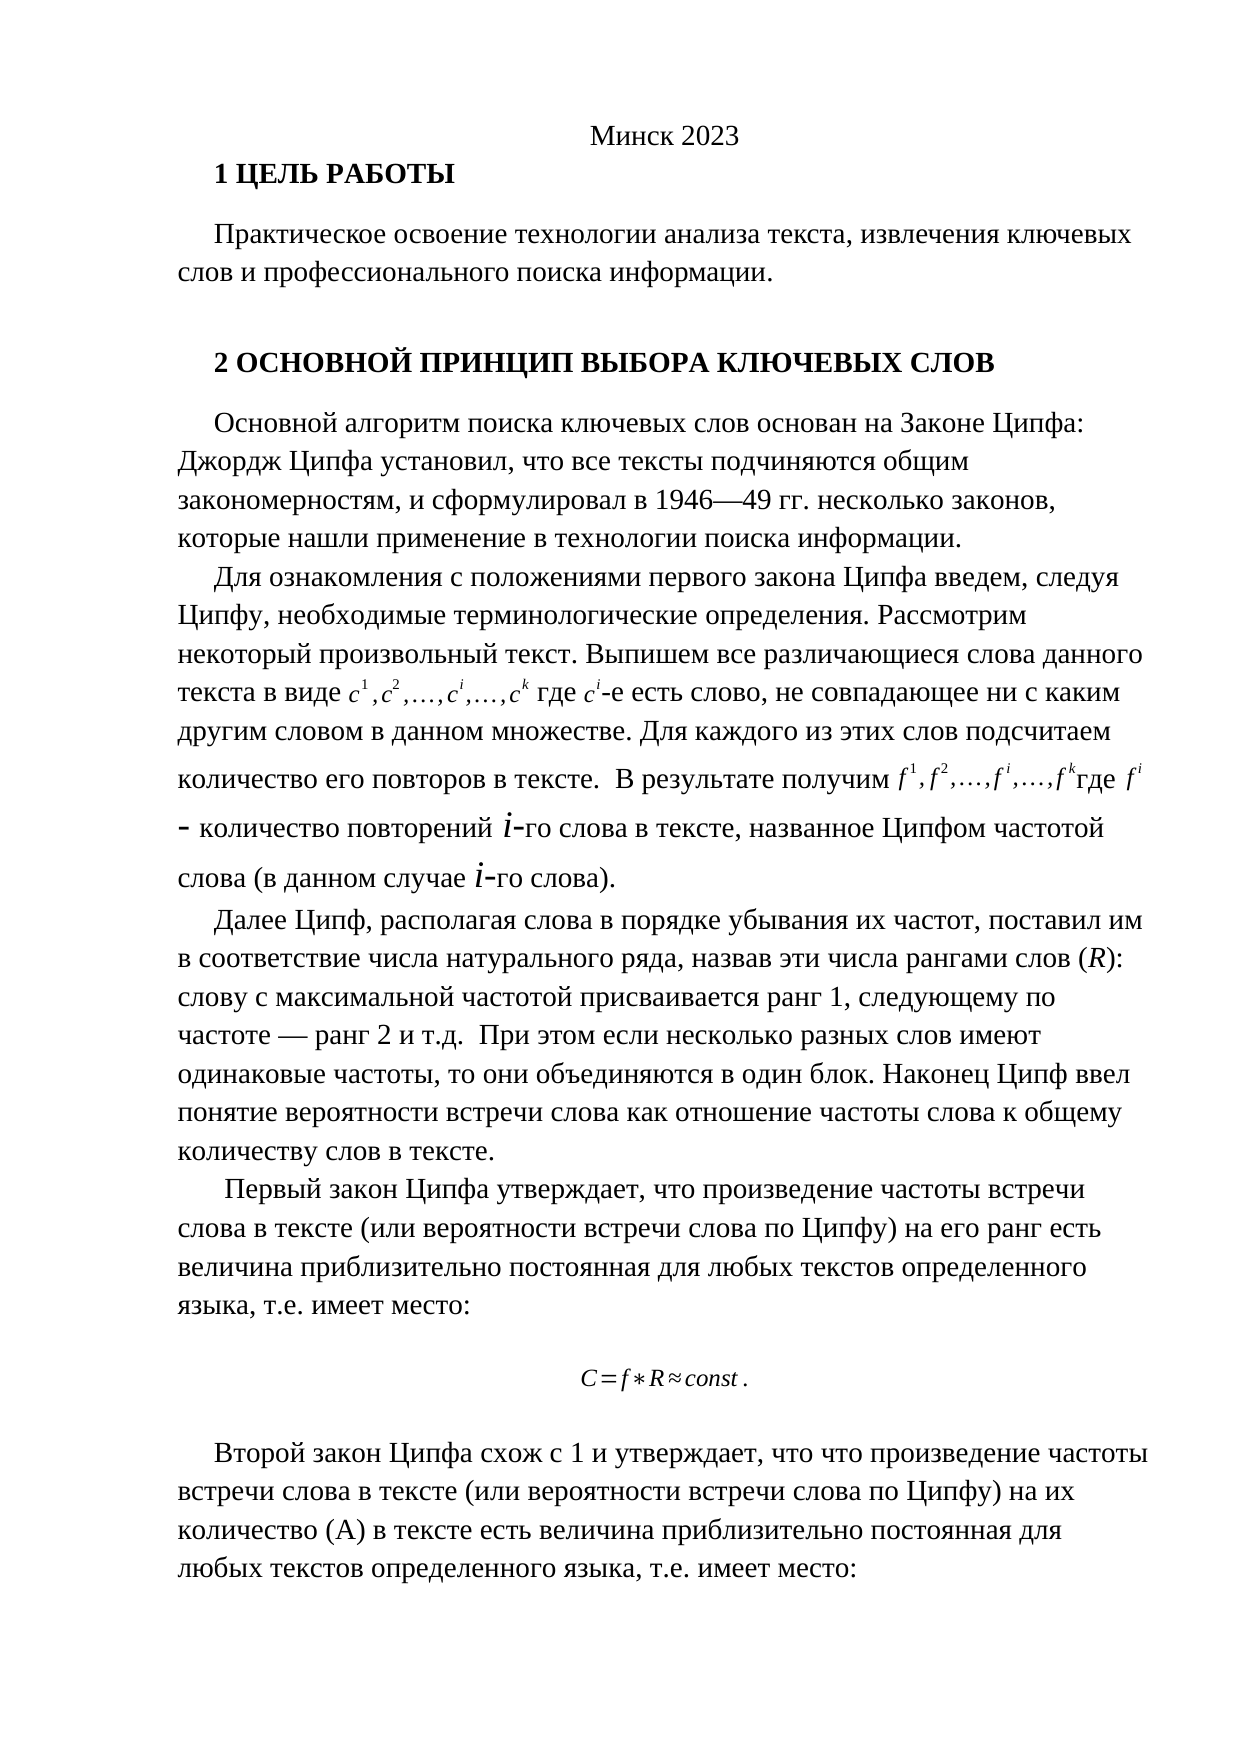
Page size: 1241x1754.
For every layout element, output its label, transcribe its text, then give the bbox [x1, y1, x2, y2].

text Второй закон Ципфа схож с 1 и утверждает, что что произведение частоты встречи слова в тексте (или вероятности встречи слова по Ципфу) на их количество (A) в тексте есть величина приблизительно постоянная для любых текстов определенного языка, т.е. имеет место: [177, 1435, 1152, 1584]
text Минск 2023 [88, 118, 1152, 152]
text Основной алгоритм поиска ключевых слов основан на Законе Ципфа: [177, 405, 1152, 438]
text 2 ОСНОВНОЙ ПРИНЦИП ВЫБОРА КЛЮЧЕВЫХ СЛОВ [177, 345, 1152, 379]
text 1 ЦЕЛЬ РАБОТЫ [88, 157, 1152, 190]
text Первый закон Ципфа утверждает, что произведение частоты встречи слова в тексте (или вероятности встречи слова по Ципфу) на его ранг есть величина приблизительно постоянная для любых текстов определенного языка, т.е. имеет место: [177, 1172, 1152, 1321]
text Джордж Ципфа установил, что все тексты подчиняются общим закономерностям, и сформулировал в 1946—49 гг. несколько законов, которые нашли применение в технологии поиска информации. [177, 443, 1152, 554]
text Для ознакомления с положениями первого закона Ципфа введем, следуя Ципфу, необходимые терминологические определения. Рассмотрим некоторый произвольный текст. Выпишем все различающиеся слова данного текста в виде где -e есть слово, не совпадающее ни с каким другим словом в данном множестве. Для каждого из этих слов подсчитаем количество его повторов в тексте. В результате получим где - количество повторений i-го слова в тексте, названное Ципфом частотой слова (в данном случае i-го слова). [177, 559, 1152, 895]
text Практическое освоение технологии анализа текста, извлечения ключевых слов и профессионального поиска информации. [177, 216, 1152, 320]
text Далее Ципф, располагая слова в порядке убывания их частот, поставил им в соответствие числа натурального ряда, назвав эти числа рангами слов (R): слову с максимальной частотой присваивается ранг 1, следующему по частоте — ранг 2 и т.д. При этом если несколько разных слов имеют одинаковые частоты, то они объединяются в один блок. Наконец Ципф ввел понятие вероятности встречи слова как отношение частоты слова к общему количеству слов в тексте. [177, 902, 1152, 1167]
